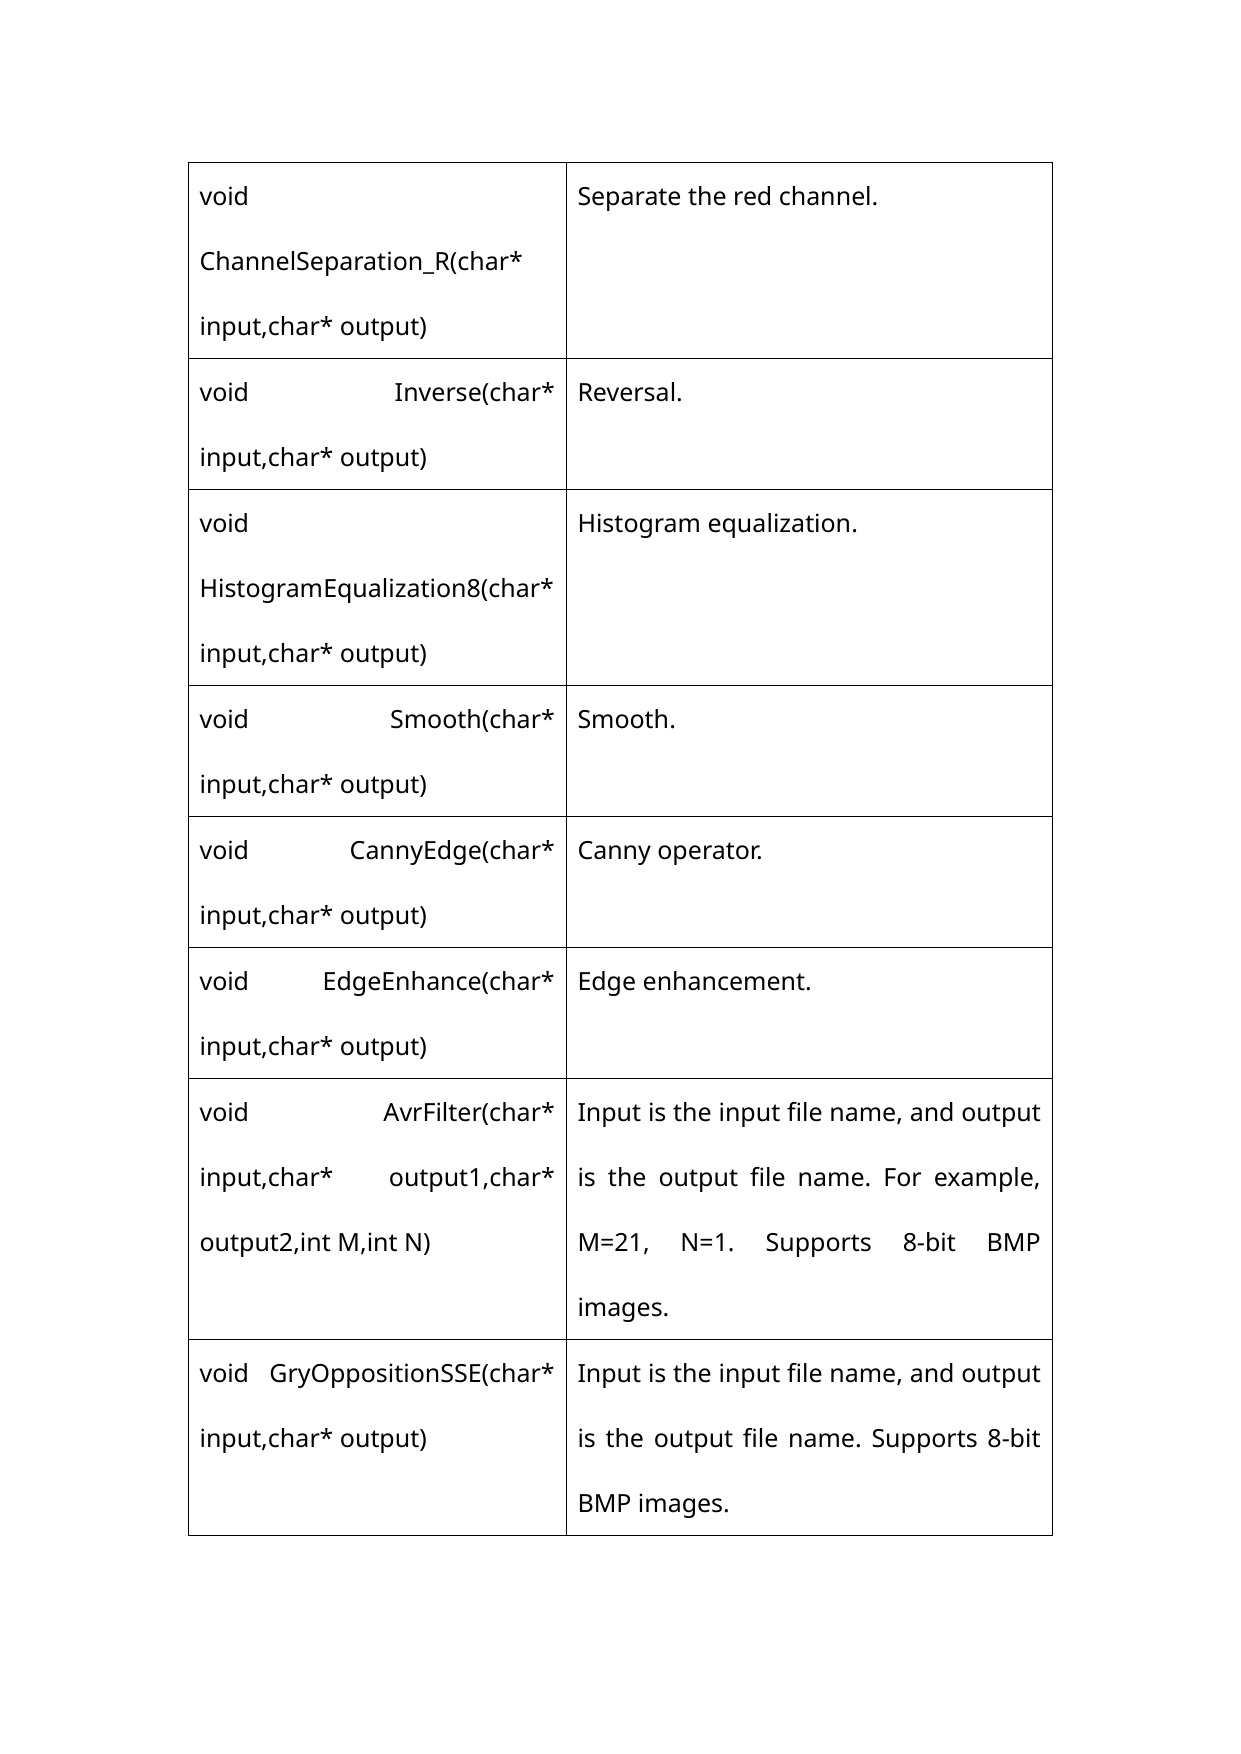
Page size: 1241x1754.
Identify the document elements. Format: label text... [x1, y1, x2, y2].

table_cell Input is the input file name, and output is the output file name. For example, M=21, N=1. Supports 8-bit BMP images. [567, 1079, 1052, 1339]
table_cell void HistogramEqualization8(char* input,char* output) [189, 490, 566, 685]
table_cell void Inverse(char* input,char* output) [189, 359, 566, 489]
table_cell Smooth. [567, 686, 1052, 816]
table_cell Reversal. [567, 359, 1052, 489]
table_cell Histogram equalization. [567, 490, 1052, 685]
table_cell Canny operator. [567, 817, 1052, 947]
table_cell void ChannelSeparation_R(char* input,char* output) [189, 163, 566, 358]
table_cell void Smooth(char* input,char* output) [189, 686, 566, 816]
table_cell Input is the input file name, and output is the output file name. Supports 8-bit BMP images. [567, 1340, 1052, 1535]
table_cell void AvrFilter(char* input,char* output1,char* output2,int M,int N) [189, 1079, 566, 1339]
table_cell void EdgeEnhance(char* input,char* output) [189, 948, 566, 1078]
table_cell void GryOppositionSSE(char* input,char* output) [189, 1340, 566, 1535]
table_cell Edge enhancement. [567, 948, 1052, 1078]
table_cell void CannyEdge(char* input,char* output) [189, 817, 566, 947]
table_cell Separate the red channel. [567, 163, 1052, 358]
